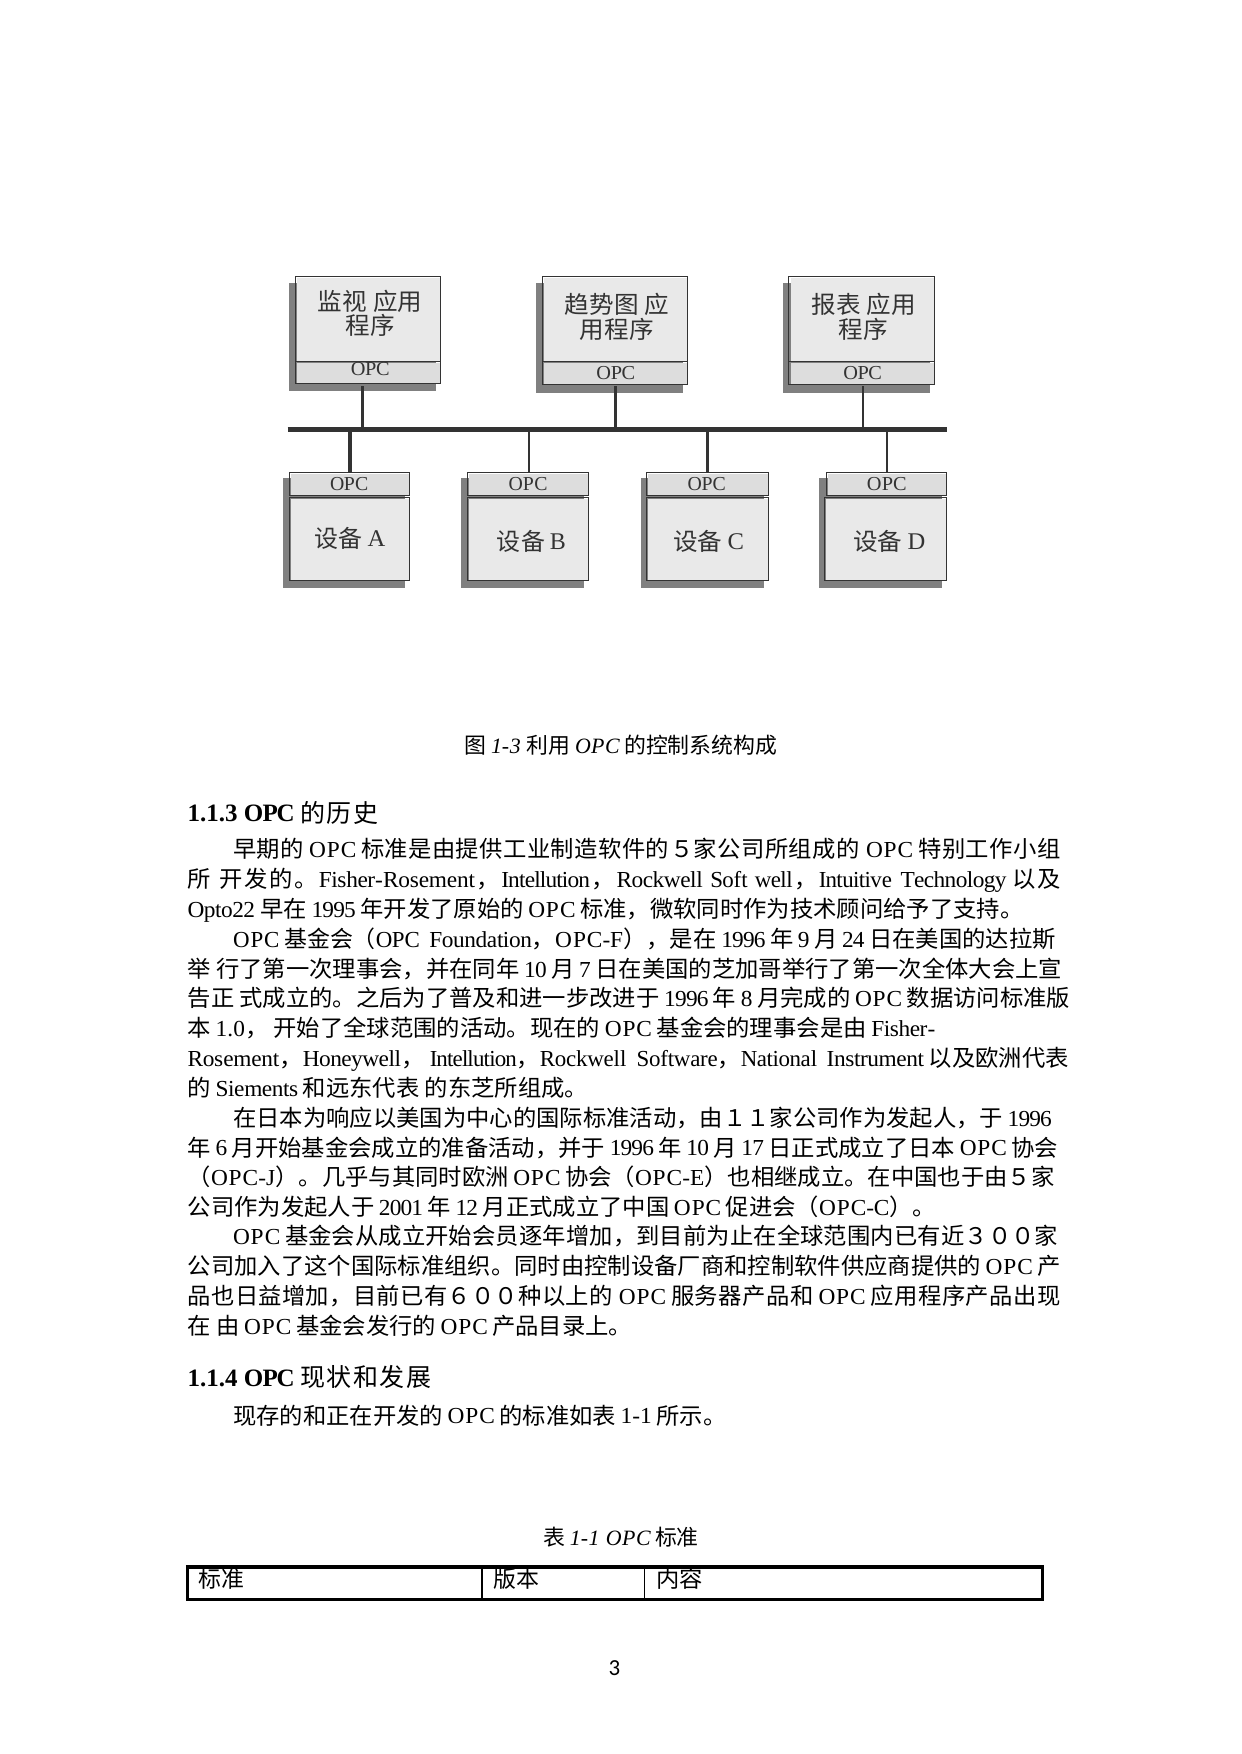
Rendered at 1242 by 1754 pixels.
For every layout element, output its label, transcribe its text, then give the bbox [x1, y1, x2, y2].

text OPC [838, 361, 887, 384]
text 在日本为响应以美国为中心的国际标准活动，由１１家公司作为发起人，于1996 [233, 1102, 1079, 1131]
text OPC OPC OPC OPC [330, 472, 1079, 495]
text OPC [175, 358, 390, 380]
text 1.1.4 OPC现状和发展 [187, 1357, 1079, 1393]
text 趋势图 应用程序 [563, 293, 670, 345]
text 监视 应用程序 [316, 289, 423, 341]
text 设备D [853, 519, 1079, 554]
text OPC [592, 361, 640, 384]
text OPC基金会从成立开始会员逐年增加，到目前为止在全球范围内已有近３００家 公司加入了这个国际标准组织。同时由控制设备厂商和控制软件供应商提供的OPC产 品也日益增加，目前已有６００种以上的OPC服务器产品和OPC应用程序产品出现在 由OPC基金会发行的OPC产品目录上。 [187, 1221, 1061, 1340]
text 现存的和正在开发的OPC的标准如表1-1所示。 [233, 1393, 1079, 1429]
text 设备 A [314, 519, 395, 552]
text 图 1-3 利用OPC的控制系统构成 [463, 724, 778, 757]
text 1.1.3 OPC的历史 [187, 794, 1079, 827]
text 年6月开始基金会成立的准备活动，并于1996年10月17日正式成立了日本OPC协会 [187, 1131, 1079, 1161]
text （OPC-J）。几乎与其同时欧洲OPC协会（OPC-E）也相继成立。在中国也于由５家 公司作为发起人于2001年12月正式成立了中国OPC促进会（OPC-C）。 [187, 1161, 1054, 1221]
text OPC基金会（OPC Foundation，OPC-F），是在1996年9月24日在美国的达拉斯举 行了第一次理事会，并在同年10月7日在美国的芝加哥举行了第一次全体大会上宣告正 式成立的。之后为了普及和进一步改进于1996年8月完成的OPC数据访问标准版本1.0， 开始了全球范围的活动。现在的OPC基金会的理事会是由Fisher-Rosement，Honeywell， Intellution，Rockwell Software，National Instrument以及欧洲代表的Siements和远东代表 的东芝所组成。 [187, 923, 1073, 1102]
text 表 1-1 OPC标准 [539, 1520, 702, 1551]
text 设备B 设备C [493, 519, 748, 554]
text 报表 应用程序 [810, 293, 917, 345]
text 标准 版本 内容 [198, 1561, 1079, 1594]
text 早期的OPC标准是由提供工业制造软件的５家公司所组成的OPC特别工作小组所 开发的。Fisher-Rosement，Intellution，Rockwell Soft well，Intuitive Technology以及Opto22 早在1995年开发了原始的OPC标准，微软同时作为技术顾问给予了支持。 [187, 834, 1061, 923]
